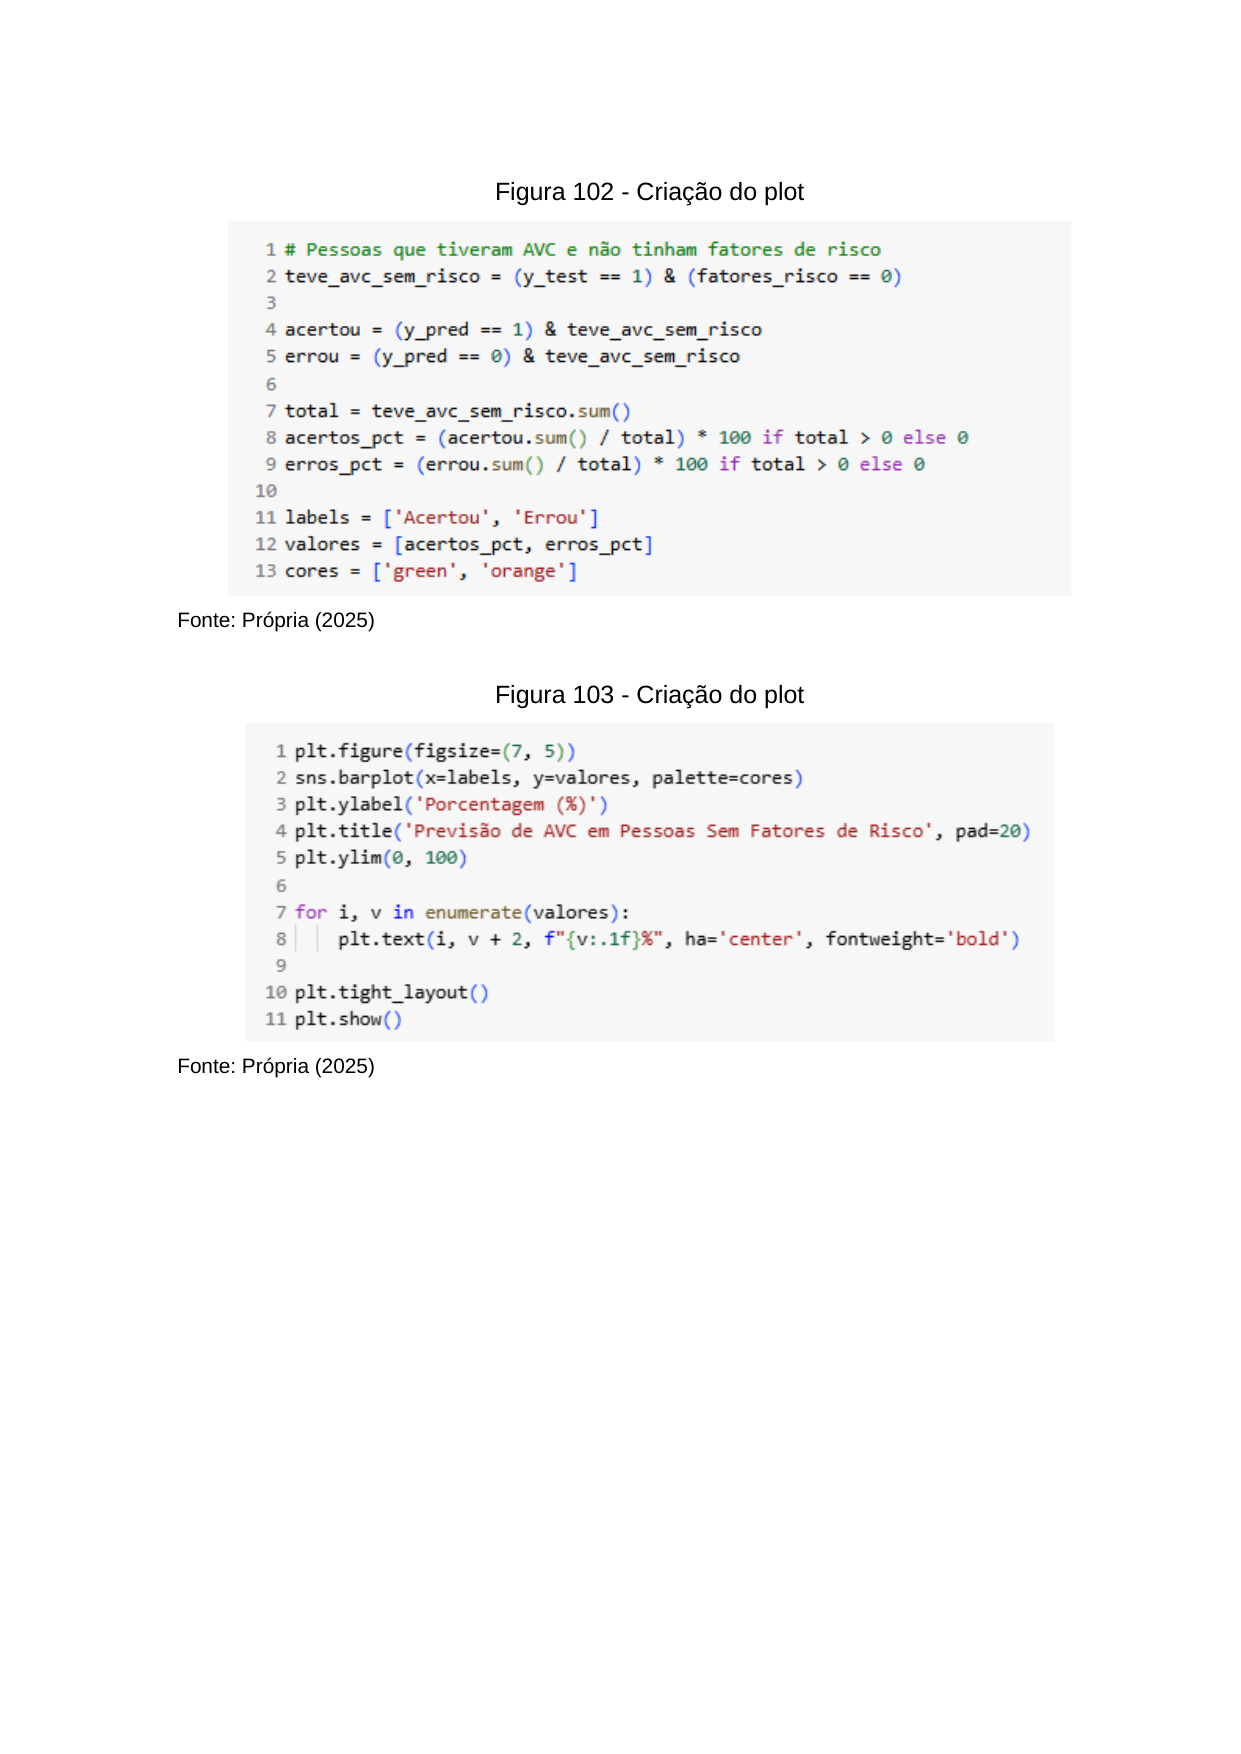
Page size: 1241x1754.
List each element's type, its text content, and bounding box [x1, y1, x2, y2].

picture [245, 723, 1055, 1041]
text Fonte: Própria (2025) [177, 608, 1122, 632]
picture [227, 220, 1072, 596]
subtitle Figura 102 - Criação do plot [177, 177, 1122, 206]
text Fonte: Própria (2025) [177, 1054, 1122, 1078]
subtitle Figura 103 - Criação do plot [177, 680, 1122, 709]
